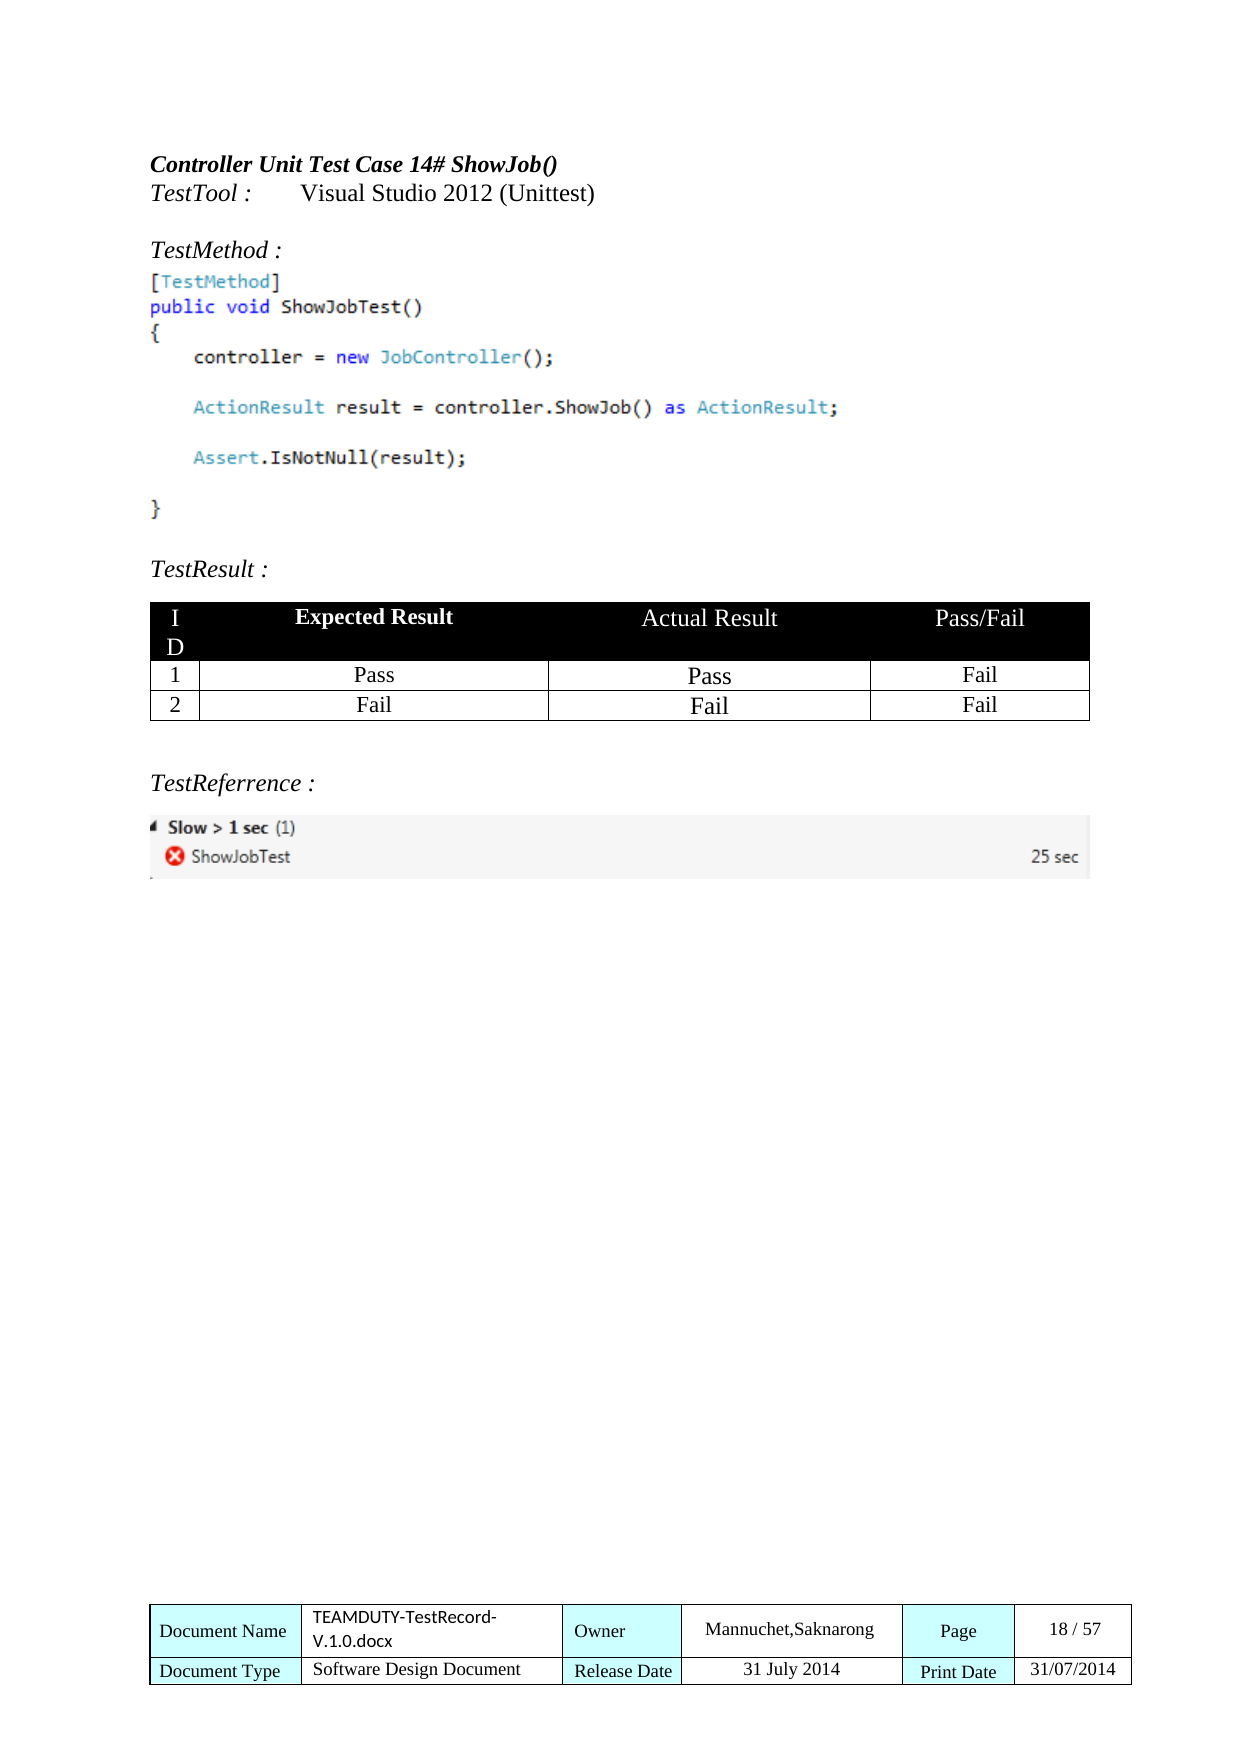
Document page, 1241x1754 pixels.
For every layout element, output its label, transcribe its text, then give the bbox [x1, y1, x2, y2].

text TestMethod : [150, 235, 1090, 264]
table_header Pass/Fail [871, 603, 1089, 660]
table_cell Fail [871, 661, 1089, 690]
text TestReferrence : [150, 768, 1090, 797]
subtitle Controller Unit Test Case 14# ShowJob() [150, 150, 1090, 178]
table_header ID [151, 603, 199, 660]
text TestResult : [150, 554, 1090, 583]
table_cell Fail [200, 691, 548, 720]
table_cell Pass [200, 661, 548, 690]
table_cell Fail [549, 691, 870, 720]
table_cell Fail [871, 691, 1089, 720]
table_header Expected Result [200, 603, 548, 660]
table_header Actual Result [549, 603, 870, 660]
table_cell 1 [151, 661, 199, 690]
text TestTool : Visual Studio 2012 (Unittest) [150, 178, 1090, 206]
table_cell Pass [549, 661, 870, 690]
table_cell 2 [151, 691, 199, 720]
